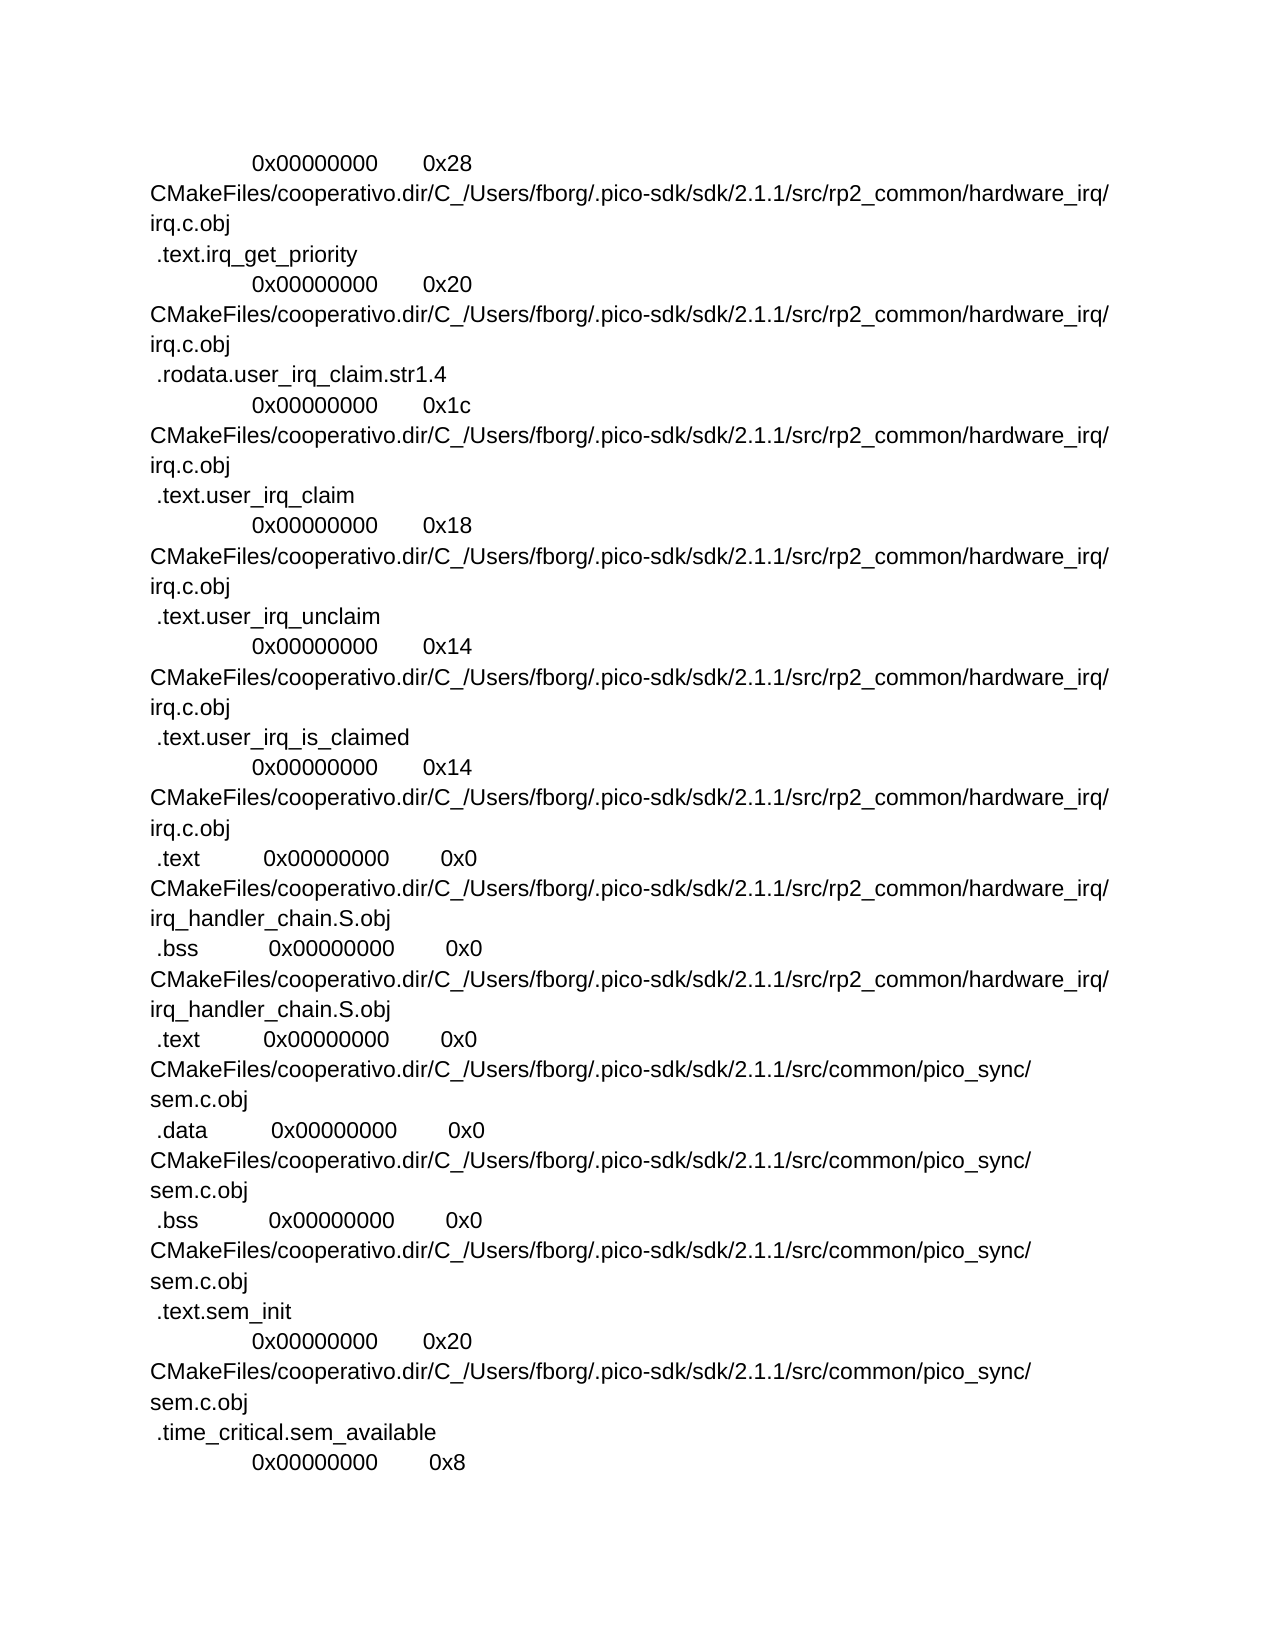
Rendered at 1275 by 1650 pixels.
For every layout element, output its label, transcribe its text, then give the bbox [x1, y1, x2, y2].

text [150, 1449, 1125, 1475]
text .text 0x00000000 0x0 CMakeFiles/cooperativo.dir/C_/Users/fborg/.pico-sdk/sdk/2.1.1/src/common/pico_sync/sem.c.obj [150, 1026, 1125, 1113]
text .text.user_irq_is_claimed [150, 724, 1125, 750]
text .text.user_irq_claim [150, 482, 1125, 509]
text 0x00000000 0x28 CMakeFiles/cooperativo.dir/C_/Users/fborg/.pico-sdk/sdk/2.1.1/src/rp2_common/hardware_irq/irq.c.obj [150, 150, 1125, 237]
text .text.sem_init [150, 1298, 1125, 1324]
text 0x00000000 0x14 CMakeFiles/cooperativo.dir/C_/Users/fborg/.pico-sdk/sdk/2.1.1/src/rp2_common/hardware_irq/irq.c.obj [150, 754, 1125, 841]
text 0x00000000 0x20 CMakeFiles/cooperativo.dir/C_/Users/fborg/.pico-sdk/sdk/2.1.1/src/common/pico_sync/sem.c.obj [150, 1328, 1125, 1415]
text .bss 0x00000000 0x0 CMakeFiles/cooperativo.dir/C_/Users/fborg/.pico-sdk/sdk/2.1.1/src/common/pico_sync/sem.c.obj [150, 1207, 1125, 1294]
text .rodata.user_irq_claim.str1.4 [150, 361, 1125, 388]
text .bss 0x00000000 0x0 CMakeFiles/cooperativo.dir/C_/Users/fborg/.pico-sdk/sdk/2.1.1/src/rp2_common/hardware_irq/irq_handler_chain.S.obj [150, 935, 1125, 1022]
text .text.user_irq_unclaim [150, 603, 1125, 629]
text 0x00000000 0x20 CMakeFiles/cooperativo.dir/C_/Users/fborg/.pico-sdk/sdk/2.1.1/src/rp2_common/hardware_irq/irq.c.obj [150, 271, 1125, 358]
text 0x00000000 0x1c CMakeFiles/cooperativo.dir/C_/Users/fborg/.pico-sdk/sdk/2.1.1/src/rp2_common/hardware_irq/irq.c.obj [150, 392, 1125, 478]
text .time_critical.sem_available [150, 1419, 1125, 1445]
text .data 0x00000000 0x0 CMakeFiles/cooperativo.dir/C_/Users/fborg/.pico-sdk/sdk/2.1.1/src/common/pico_sync/sem.c.obj [150, 1117, 1125, 1203]
text .text 0x00000000 0x0 CMakeFiles/cooperativo.dir/C_/Users/fborg/.pico-sdk/sdk/2.1.1/src/rp2_common/hardware_irq/irq_handler_chain.S.obj [150, 845, 1125, 932]
text .text.irq_get_priority [150, 241, 1125, 267]
text 0x00000000 0x18 CMakeFiles/cooperativo.dir/C_/Users/fborg/.pico-sdk/sdk/2.1.1/src/rp2_common/hardware_irq/irq.c.obj [150, 512, 1125, 599]
text 0x00000000 0x14 CMakeFiles/cooperativo.dir/C_/Users/fborg/.pico-sdk/sdk/2.1.1/src/rp2_common/hardware_irq/irq.c.obj [150, 633, 1125, 720]
